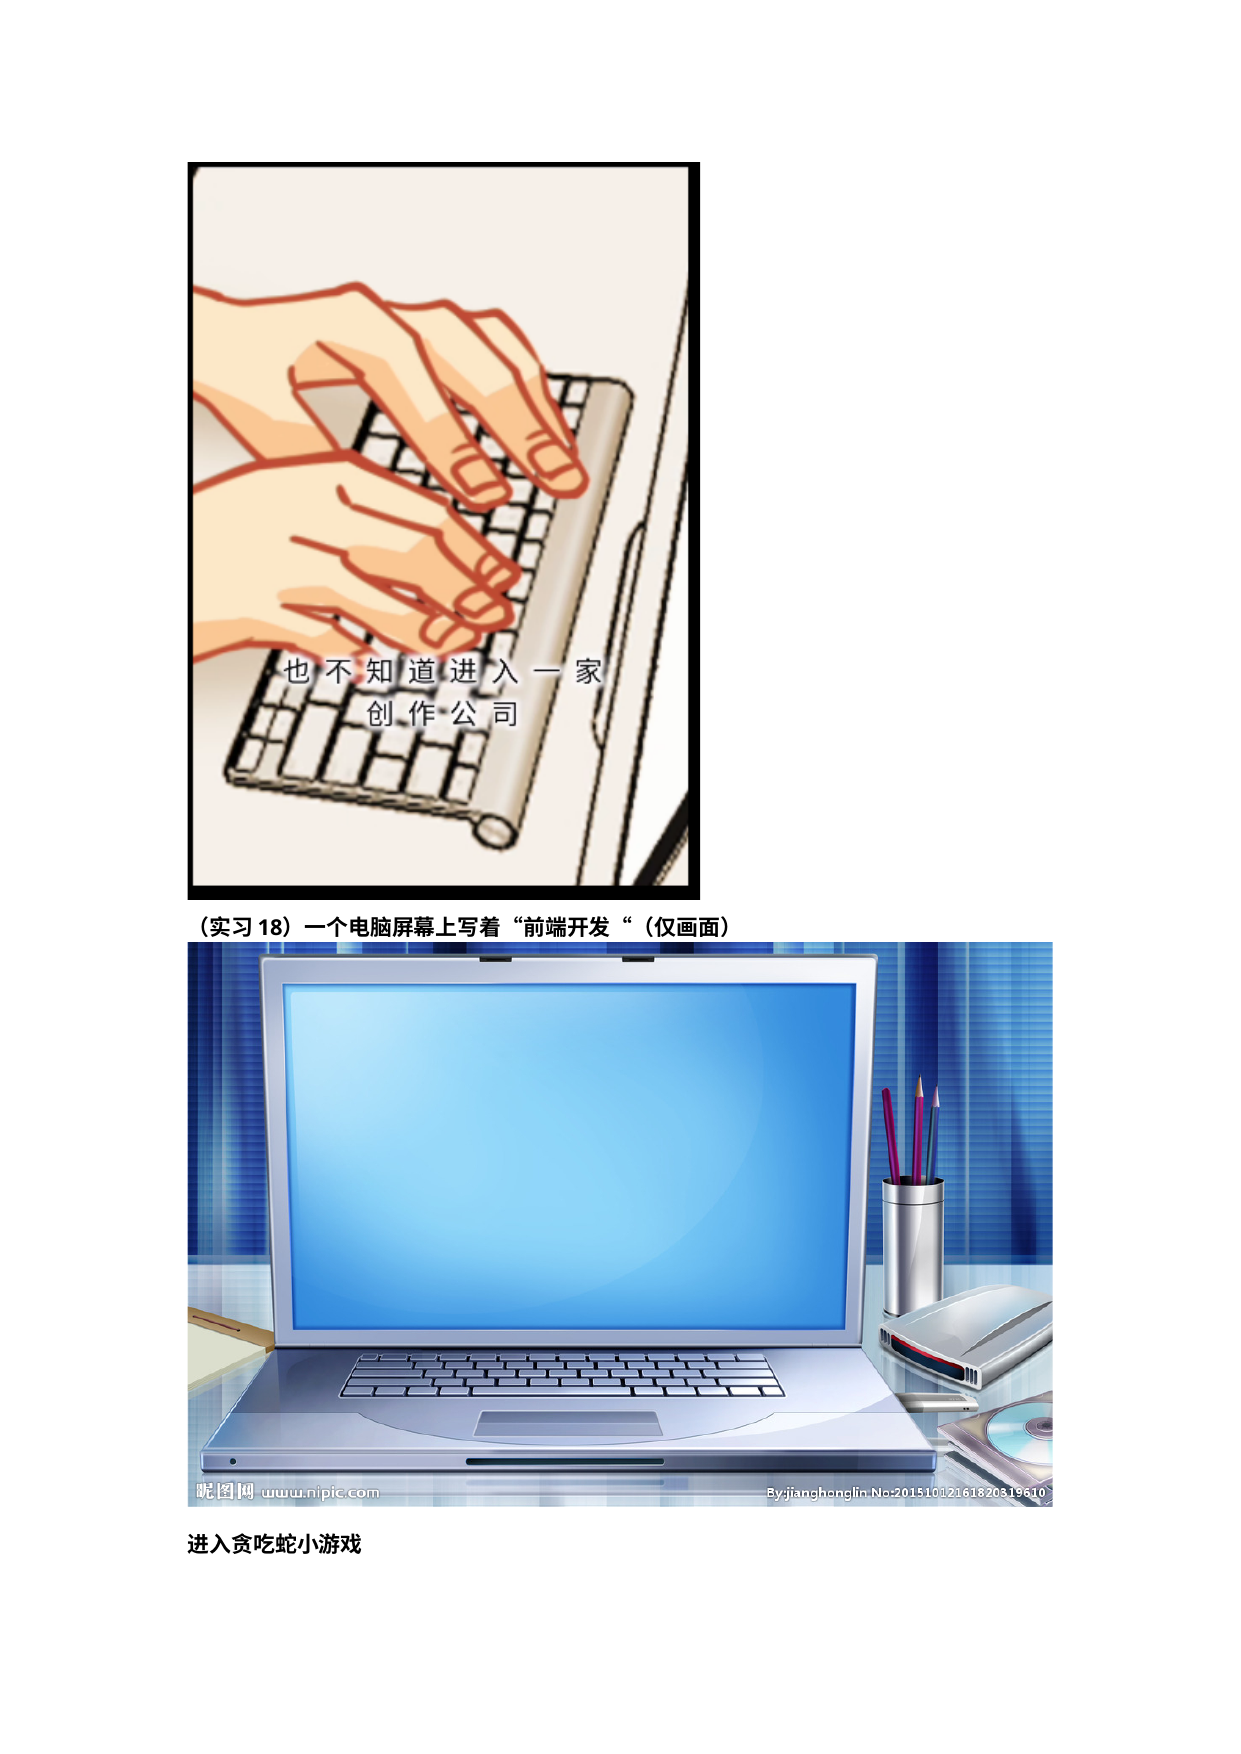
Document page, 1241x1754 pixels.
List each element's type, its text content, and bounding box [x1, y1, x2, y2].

text 进入贪吃蛇小游戏 [187, 1527, 1053, 1559]
picture [187, 162, 700, 900]
text （实习18）一个电脑屏幕上写着“前端开发“（仅画面） [187, 909, 1053, 942]
picture [187, 942, 1053, 1507]
